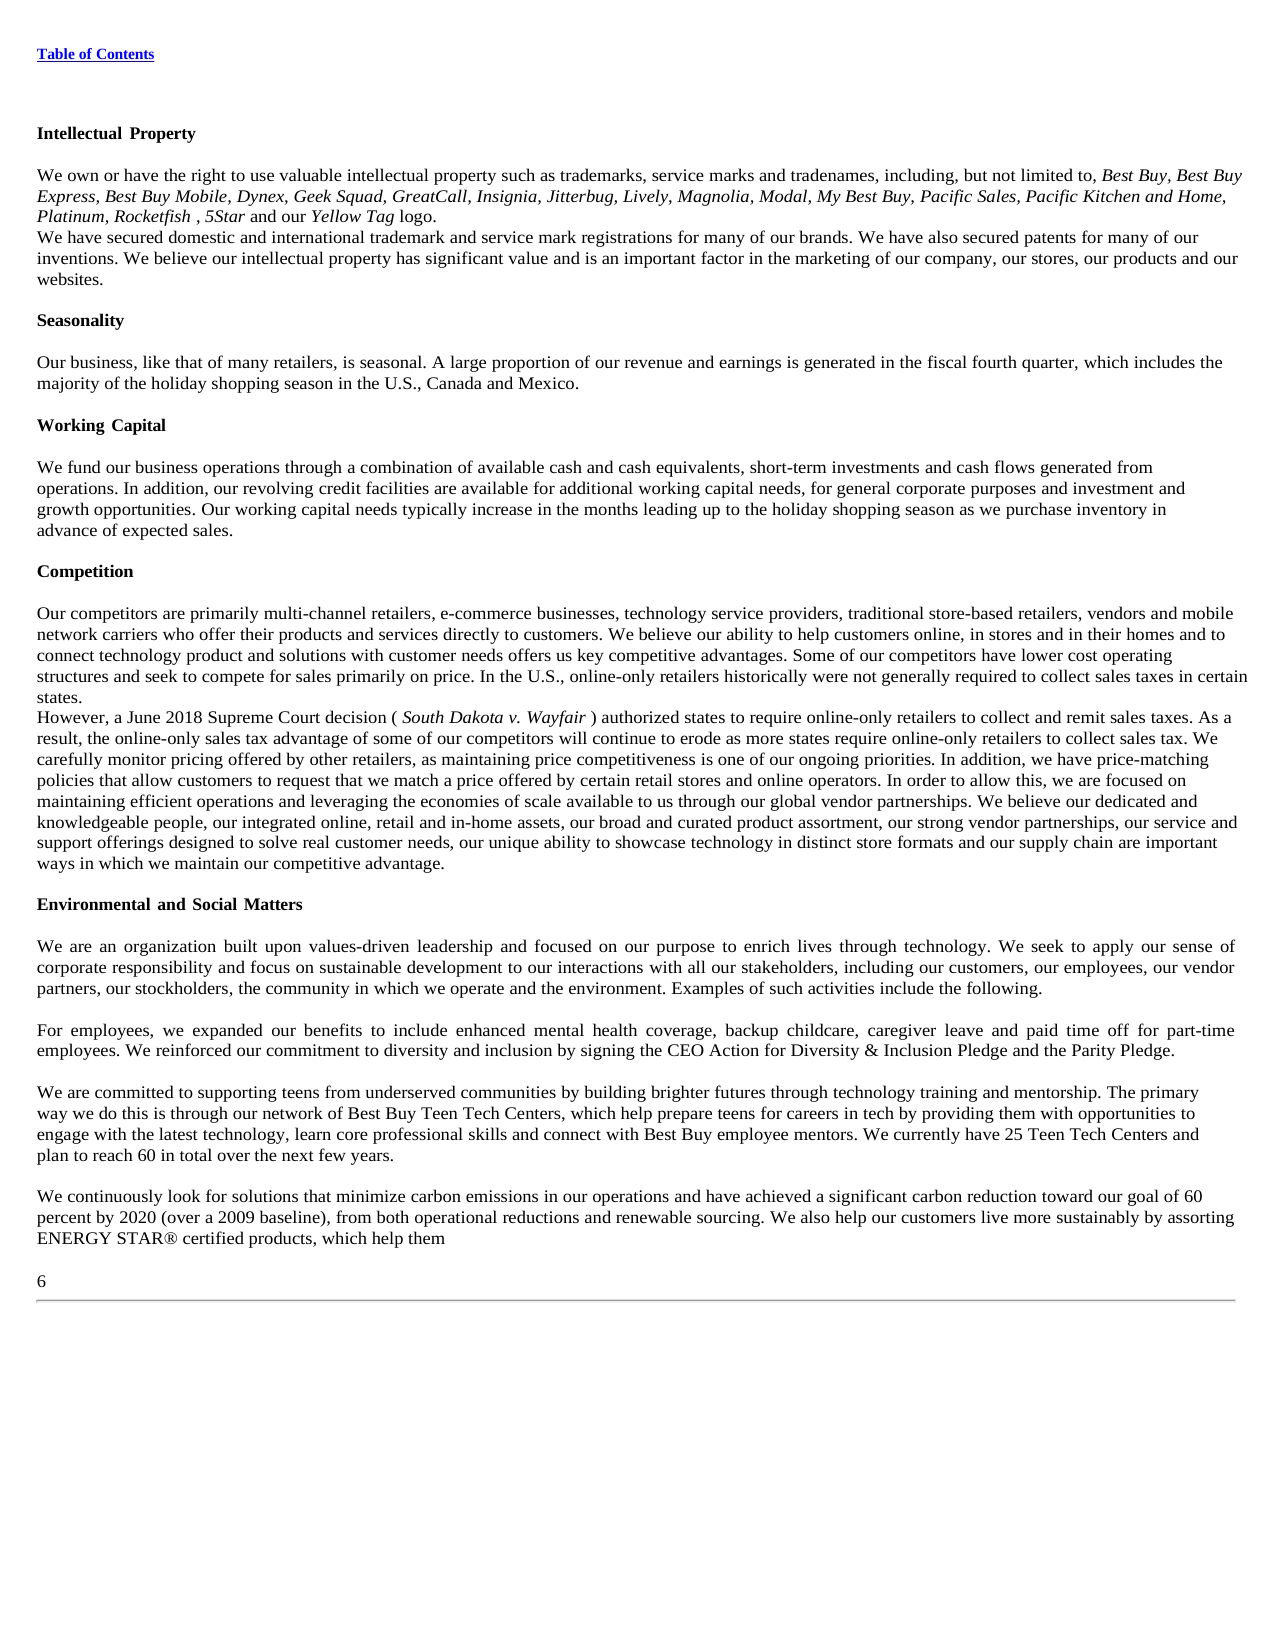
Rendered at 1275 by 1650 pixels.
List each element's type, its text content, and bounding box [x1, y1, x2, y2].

subtitle Environmental and Social Matters [37, 894, 1248, 914]
text We continuously look for solutions that minimize carbon emissions in our operations and have achieved a significant carbon reduction toward our goal of 60 percent by 2020 (over a 2009 baseline), from both operational reductions and renewable sourcing. We also help our customers live more sustainably by assorting ENERGY STAR® certified products, which help them [37, 1186, 1248, 1248]
text We have secured domestic and international trademark and service mark registrations for many of our brands. We have also secured patents for many of our inventions. We believe our intellectual property has significant value and is an important factor in the marketing of our company, our stores, our products and our websites. [37, 227, 1248, 289]
text For employees, we expanded our benefits to include enhanced mental health coverage, backup childcare, caregiver leave and paid time off for part-time employees. We reinforced our commitment to diversity and inclusion by signing the CEO Action for Diversity & Inclusion Pledge and the Parity Pledge. [37, 1019, 1236, 1061]
subtitle Intellectual Property [37, 123, 1248, 143]
subtitle Seasonality [37, 310, 1248, 331]
subtitle Competition [37, 561, 1248, 581]
text We fund our business operations through a combination of available cash and cash equivalents, short-term investments and cash flows generated from operations. In addition, our revolving credit facilities are available for additional working capital needs, for general corporate purposes and investment and growth opportunities. Our working capital needs typically increase in the months leading up to the holiday shopping season as we purchase inventory in advance of expected sales. [37, 457, 1222, 540]
text Our competitors are primarily multi-channel retailers, e-commerce businesses, technology service providers, traditional store-based retailers, vendors and mobile network carriers who offer their products and services directly to customers. We believe our ability to help customers online, in stores and in their homes and to connect technology product and solutions with customer needs offers us key competitive advantages. Some of our competitors have lower cost operating structures and seek to compete for sales primarily on price. In the U.S., online-only retailers historically were not generally required to collect sales taxes in certain states. [37, 603, 1248, 707]
text We are committed to supporting teens from underserved communities by building brighter futures through technology training and mentorship. The primary way we do this is through our network of Best Buy Teen Tech Centers, which help prepare teens for careers in tech by providing them with opportunities to engage with the latest technology, learn core professional skills and connect with Best Buy employee mentors. We currently have 25 Teen Tech Centers and plan to reach 60 in total over the next few years. [37, 1082, 1231, 1165]
subtitle Working Capital [37, 415, 1248, 435]
text 6 [37, 1271, 1248, 1291]
text We are an organization built upon values-driven leadership and focused on our purpose to enrich lives through technology. We seek to apply our sense of corporate responsibility and focus on sustainable development to our interactions with all our stakeholders, including our customers, our employees, our vendor partners, our stockholders, the community in which we operate and the environment. Examples of such activities include the following. [37, 936, 1235, 998]
text However, a June 2018 Supreme Court decision ( South Dakota v. Wayfair ) authorized states to require online-only retailers to collect and remit sales taxes. As a result, the online-only sales tax advantage of some of our competitors will continue to erode as more states require online-only retailers to collect sales tax. We carefully monitor pricing offered by other retailers, as maintaining price competitiveness is one of our ongoing priorities. In addition, we have price-matching policies that allow customers to request that we match a price offered by certain retail stores and online operators. In order to allow this, we are focused on maintaining efficient operations and leveraging the economies of scale available to us through our global vendor partnerships. We believe our dedicated and knowledgeable people, our integrated online, retail and in-home assets, our broad and curated product assortment, our strong vendor partnerships, our service and support offerings designed to solve real customer needs, our unique ability to showcase technology in distinct store formats and our supply chain are important ways in which we maintain our competitive advantage. [37, 707, 1248, 873]
text We own or have the right to use valuable intellectual property such as trademarks, service marks and tradenames, including, but not limited to, Best Buy, Best Buy Express, Best Buy Mobile, Dynex, Geek Squad, GreatCall, Insignia, Jitterbug, Lively, Magnolia, Modal, My Best Buy, Pacific Sales, Pacific Kitchen and Home, Platinum, Rocketfish , 5Star and our Yellow Tag logo. [37, 165, 1248, 227]
text Our business, like that of many retailers, is seasonal. A large proportion of our revenue and earnings is generated in the fiscal fourth quarter, which includes the majority of the holiday shopping season in the U.S., Canada and Mexico. [37, 352, 1248, 393]
